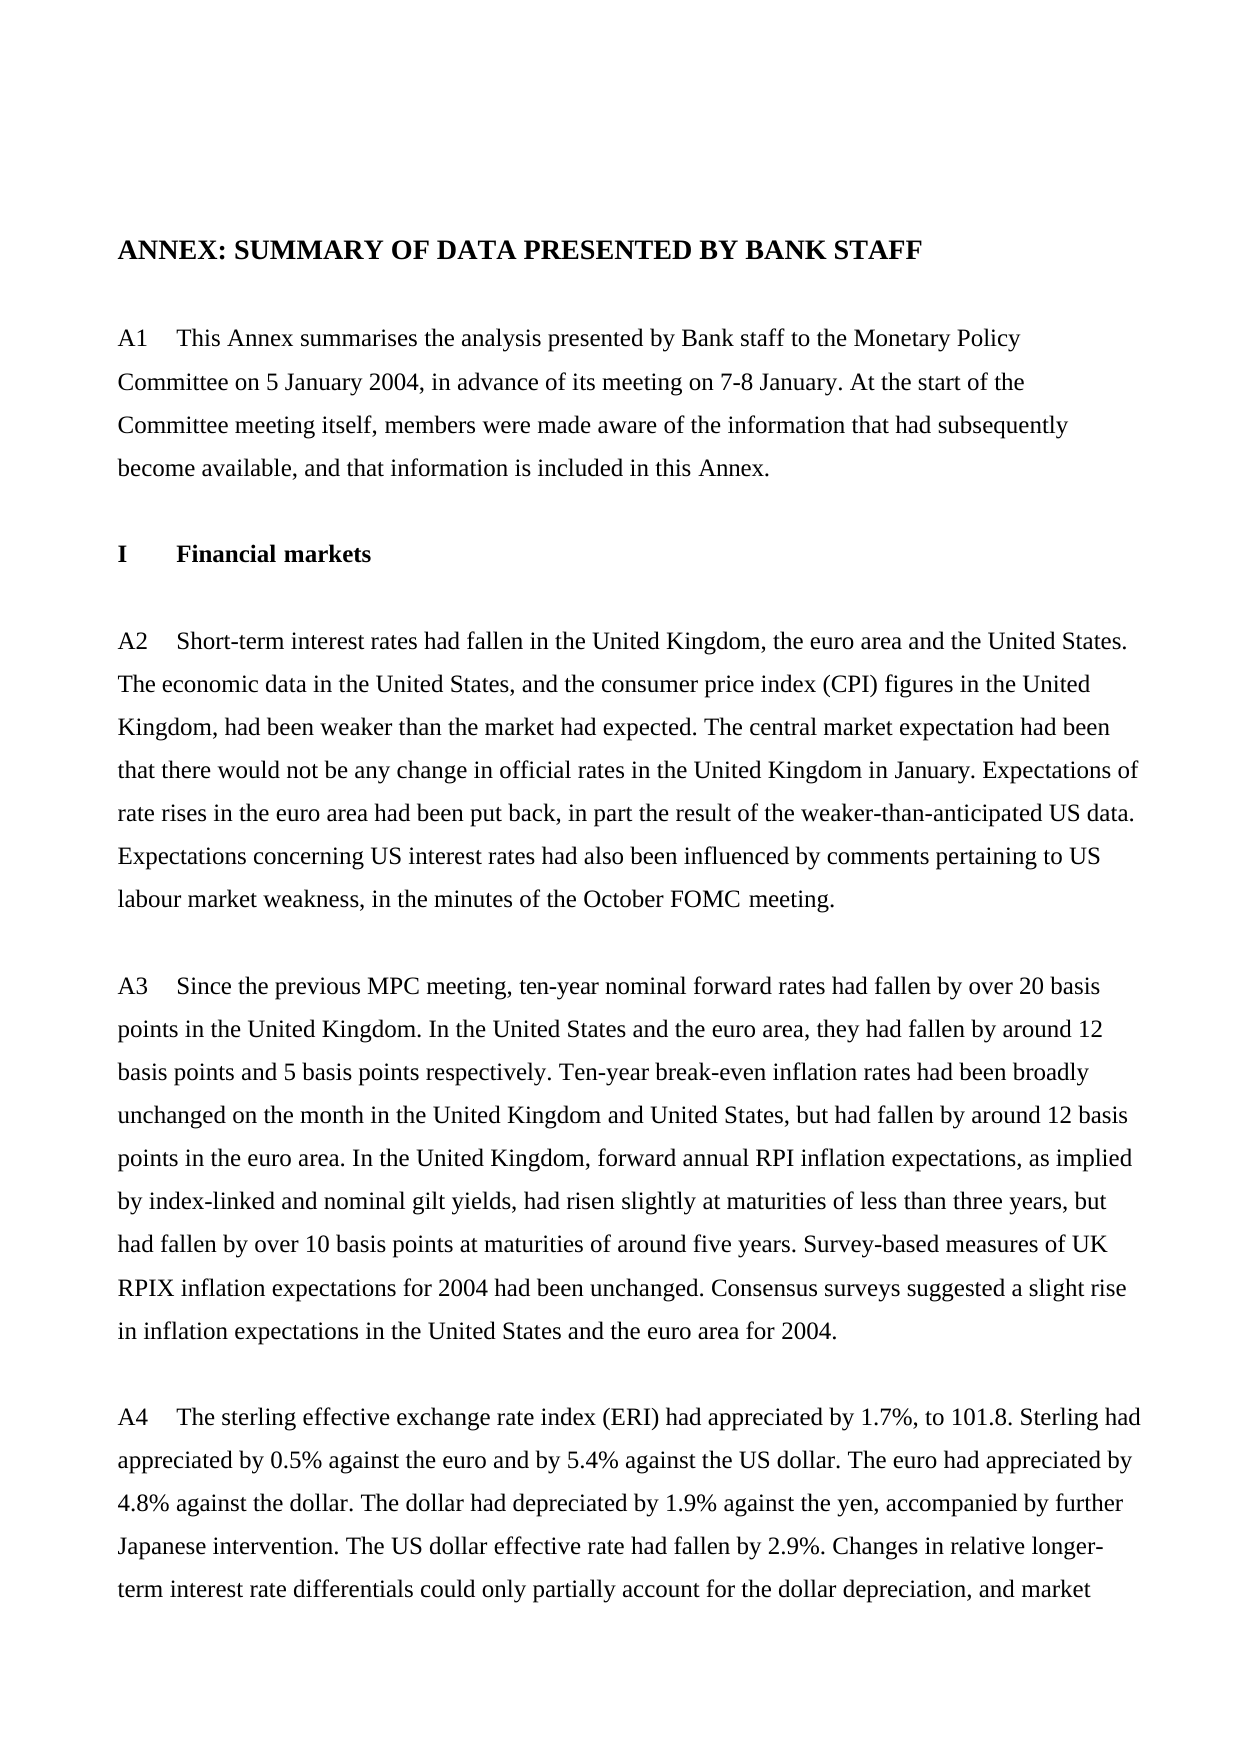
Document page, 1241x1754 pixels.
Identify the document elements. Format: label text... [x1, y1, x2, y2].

text A2 Short-term interest rates had fallen in the United Kingdom, the euro area and the United States. The economic data in the United States, and the consumer price index (CPI) figures in the United Kingdom, had been weaker than the market had expected. The central market expectation had been that there would not be any change in official rates in the United Kingdom in January. Expectations of rate rises in the euro area had been put back, in part the result of the weaker-than-anticipated US data. Expectations concerning US interest rates had also been influenced by comments pertaining to US labour market weakness, in the minutes of the October FOMC meeting. [117, 626, 1143, 913]
text A1 This Annex summarises the analysis presented by Bank staff to the Monetary Policy Committee on 5 January 2004, in advance of its meeting on 7-8 January. At the start of the Committee meeting itself, members were made aware of the information that had subsequently become available, and that information is included in this Annex. [117, 323, 1137, 482]
text A4 The sterling effective exchange rate index (ERI) had appreciated by 1.7%, to 101.8. Sterling had appreciated by 0.5% against the euro and by 5.4% against the US dollar. The euro had appreciated by 4.8% against the dollar. The dollar had depreciated by 1.9% against the yen, accompanied by further Japanese intervention. The US dollar effective rate had fallen by 2.9%. Changes in relative longer- term interest rate differentials could only partially account for the dollar depreciation, and market [117, 1402, 1147, 1603]
subtitle Financial markets [117, 539, 1163, 568]
subtitle ANNEX: SUMMARY OF DATA PRESENTED BY BANK STAFF [117, 233, 1163, 265]
text A3 Since the previous MPC meeting, ten-year nominal forward rates had fallen by over 20 basis points in the United Kingdom. In the United States and the euro area, they had fallen by around 12 basis points and 5 basis points respectively. Ten-year break-even inflation rates had been broadly unchanged on the month in the United Kingdom and United States, but had fallen by around 12 basis points in the euro area. In the United Kingdom, forward annual RPI inflation expectations, as implied by index-linked and nominal gilt yields, had risen slightly at maturities of less than three years, but had fallen by over 10 basis points at maturities of around five years. Survey-based measures of UK RPIX inflation expectations for 2004 had been unchanged. Consensus surveys suggested a slight rise in inflation expectations in the United States and the euro area for 2004. [117, 971, 1148, 1344]
